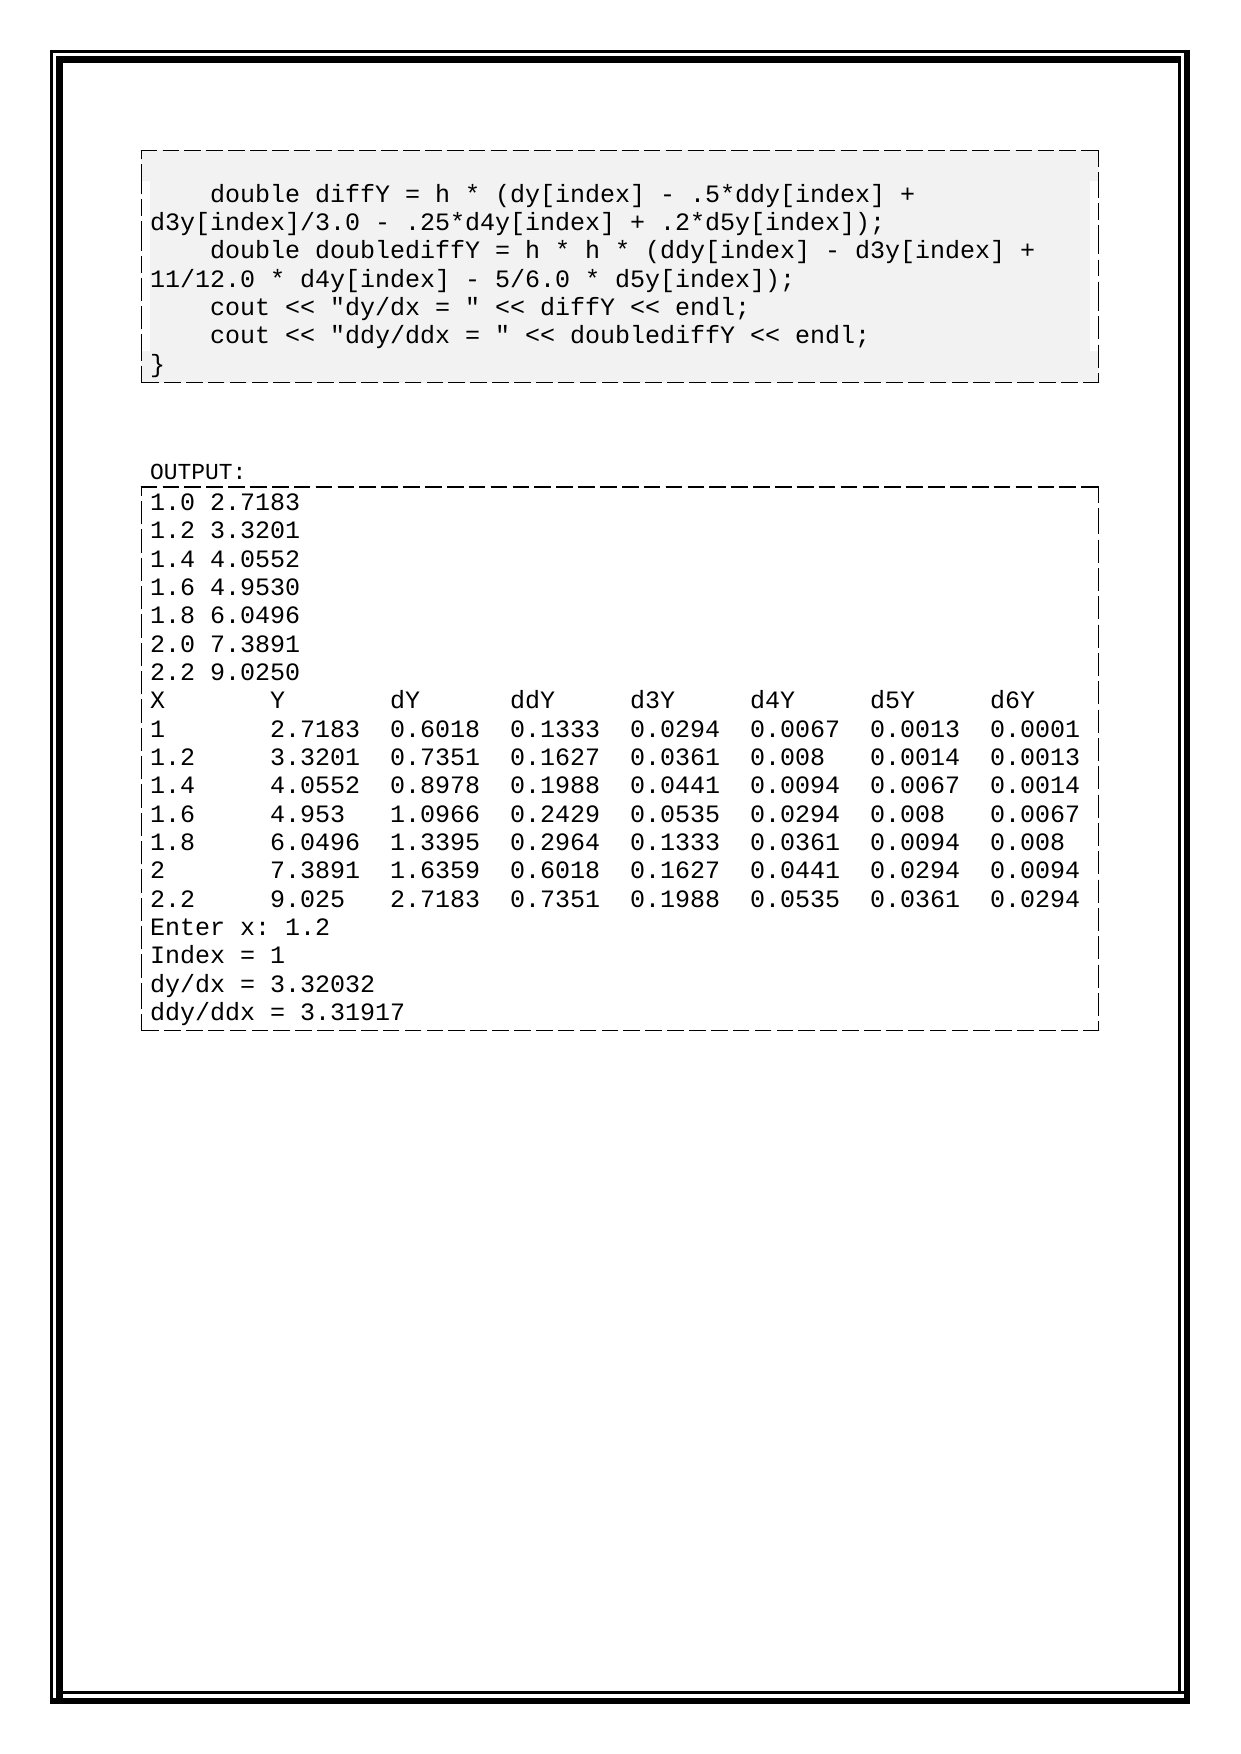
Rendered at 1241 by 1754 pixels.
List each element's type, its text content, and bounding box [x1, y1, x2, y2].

text 1.4 4.0552 [150, 546, 1090, 574]
text } [141, 348, 1099, 383]
text 1.0 2.7183 [141, 486, 1099, 518]
text Enter x: 1.2 [150, 914, 1090, 943]
text dy/dx = 3.32032 [150, 971, 1090, 996]
text ddy/ddx = 3.31917 [141, 996, 1099, 1031]
text 1.8 6.0496 1.3395 0.2964 0.1333 0.0361 0.0094 0.008 [150, 829, 1090, 858]
text 1.6 4.953 1.0966 0.2429 0.0535 0.0294 0.008 0.0067 [150, 801, 1090, 829]
text Index = 1 [150, 943, 1090, 971]
text 1.6 4.9530 [150, 574, 1090, 603]
text double diffY = h * (dy[index] - .5*ddy[index] + d3y[index]/3.0 - .25*d4y[index] + .2*d5y[index]); [150, 181, 1090, 238]
text 2.2 9.0250 [150, 659, 1090, 688]
text 1.8 6.0496 [150, 603, 1090, 631]
text 1.2 3.3201 [150, 518, 1090, 546]
text cout << "dy/dx = " << diffY << endl; [150, 294, 1090, 323]
text 1.4 4.0552 0.8978 0.1988 0.0441 0.0094 0.0067 0.0014 [150, 773, 1090, 801]
text OUTPUT: [150, 460, 1090, 486]
text double doublediffY = h * h * (ddy[index] - d3y[index] + 11/12.0 * d4y[index] - 5/6.0 * d5y[index]); [150, 238, 1090, 294]
text 2 7.3891 1.6359 0.6018 0.1627 0.0441 0.0294 0.0094 [150, 858, 1090, 886]
text cout << "ddy/ddx = " << doublediffY << endl; [150, 323, 1090, 348]
text 1.2 3.3201 0.7351 0.1627 0.0361 0.008 0.0014 0.0013 [150, 744, 1090, 773]
text 1 2.7183 0.6018 0.1333 0.0294 0.0067 0.0013 0.0001 [150, 716, 1090, 744]
text X Y dY ddY d3Y d4Y d5Y d6Y [150, 688, 1090, 716]
text 2.0 7.3891 [150, 631, 1090, 659]
text 2.2 9.025 2.7183 0.7351 0.1988 0.0535 0.0361 0.0294 [150, 886, 1090, 914]
